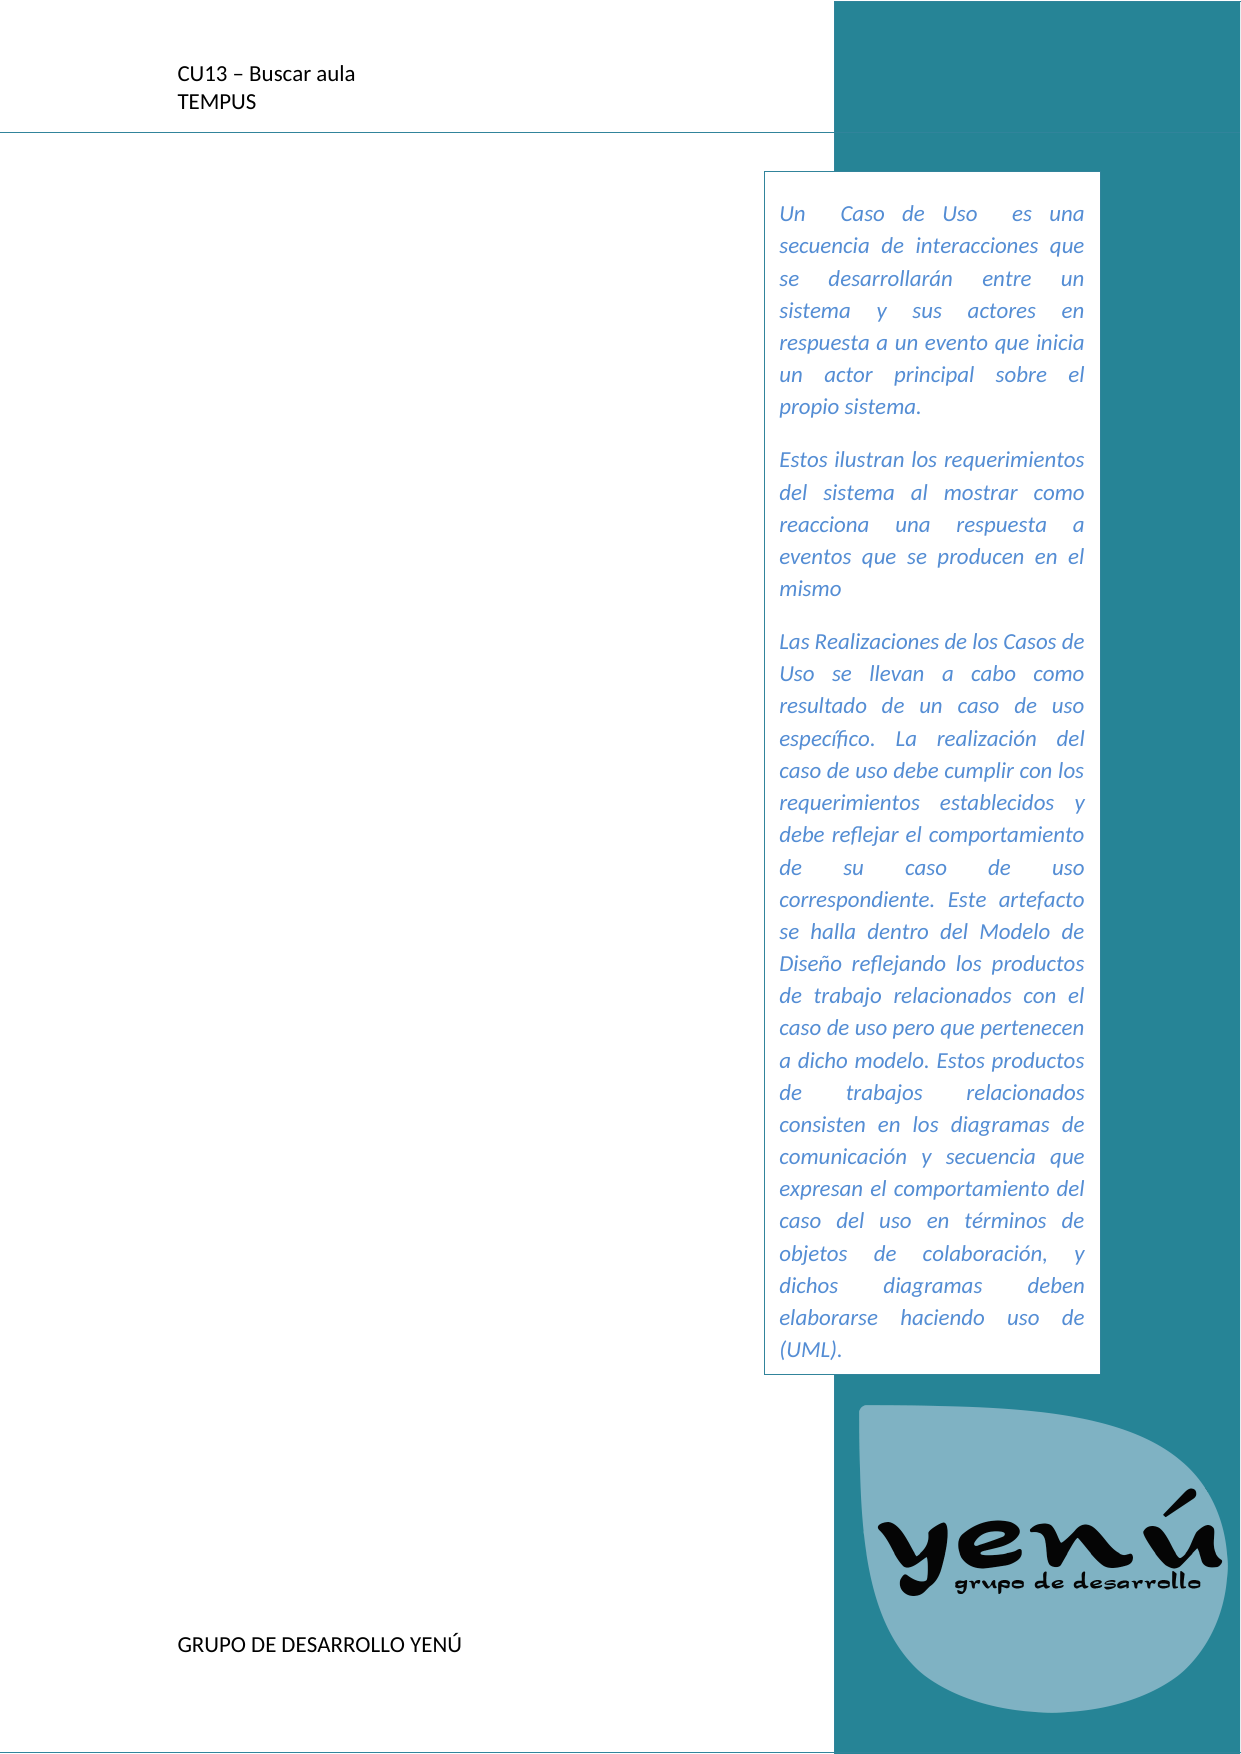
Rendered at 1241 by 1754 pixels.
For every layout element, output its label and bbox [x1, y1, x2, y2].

picture [839, 1353, 1240, 1754]
